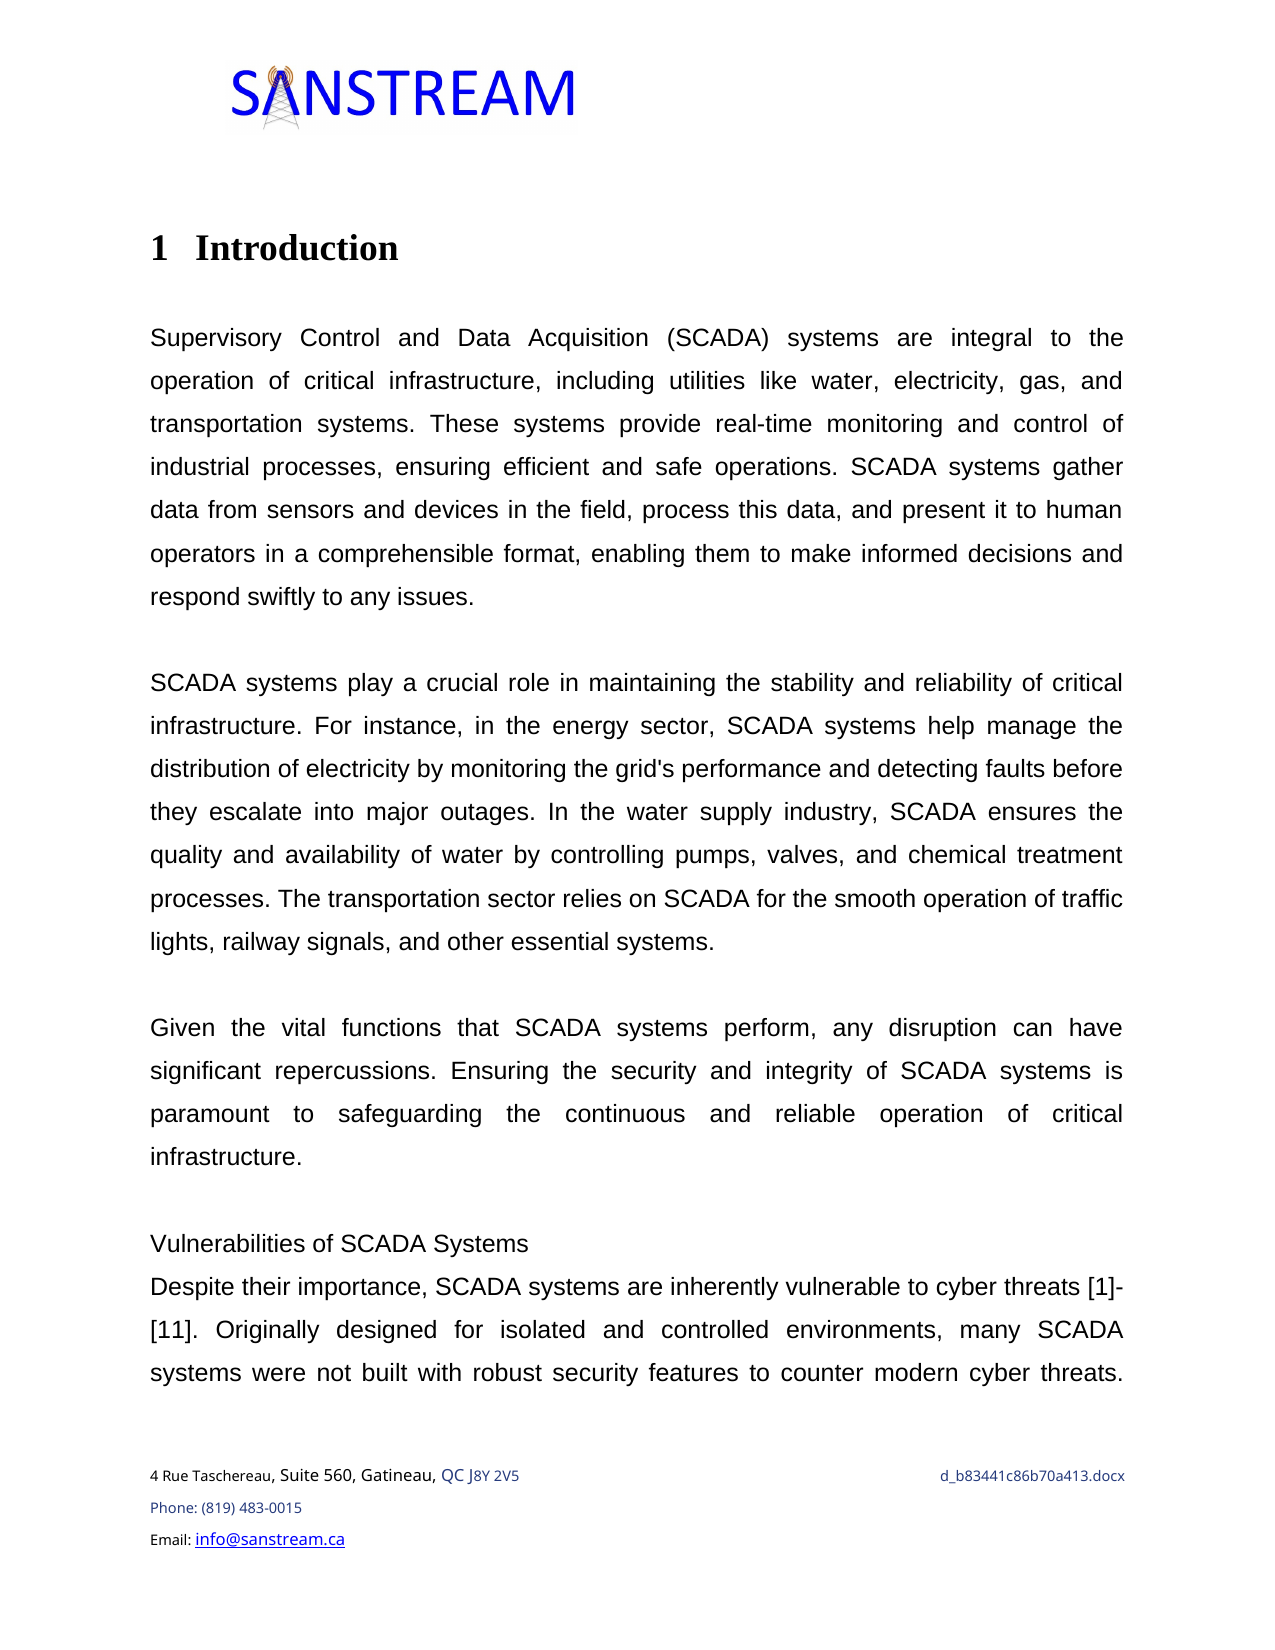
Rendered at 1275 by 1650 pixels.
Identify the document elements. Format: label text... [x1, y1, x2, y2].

text Supervisory Control and Data Acquisition (SCADA) systems are integral to the operation of critical infrastructure, including utilities like water, electricity, gas, and transportation systems. These systems provide real-time monitoring and control of industrial processes, ensuring efficient and safe operations. SCADA systems gather data from sensors and devices in the field, process this data, and present it to human operators in a comprehensible format, enabling them to make informed decisions and respond swiftly to any issues. [150, 323, 1125, 611]
picture [225, 60, 579, 135]
text Given the vital functions that SCADA systems perform, any disruption can have significant repercussions. Ensuring the security and integrity of SCADA systems is paramount to safeguarding the continuous and reliable operation of critical infrastructure. [150, 1013, 1125, 1171]
text SCADA systems play a crucial role in maintaining the stability and reliability of critical infrastructure. For instance, in the energy sector, SCADA systems help manage the distribution of electricity by monitoring the grid's performance and detecting faults before they escalate into major outages. In the water supply industry, SCADA ensures the quality and availability of water by controlling pumps, valves, and chemical treatment processes. The transportation sector relies on SCADA for the smooth operation of traffic lights, railway signals, and other essential systems. [150, 668, 1125, 956]
text Vulnerabilities of SCADA Systems [150, 1229, 1125, 1257]
subtitle Introduction [150, 225, 1125, 268]
